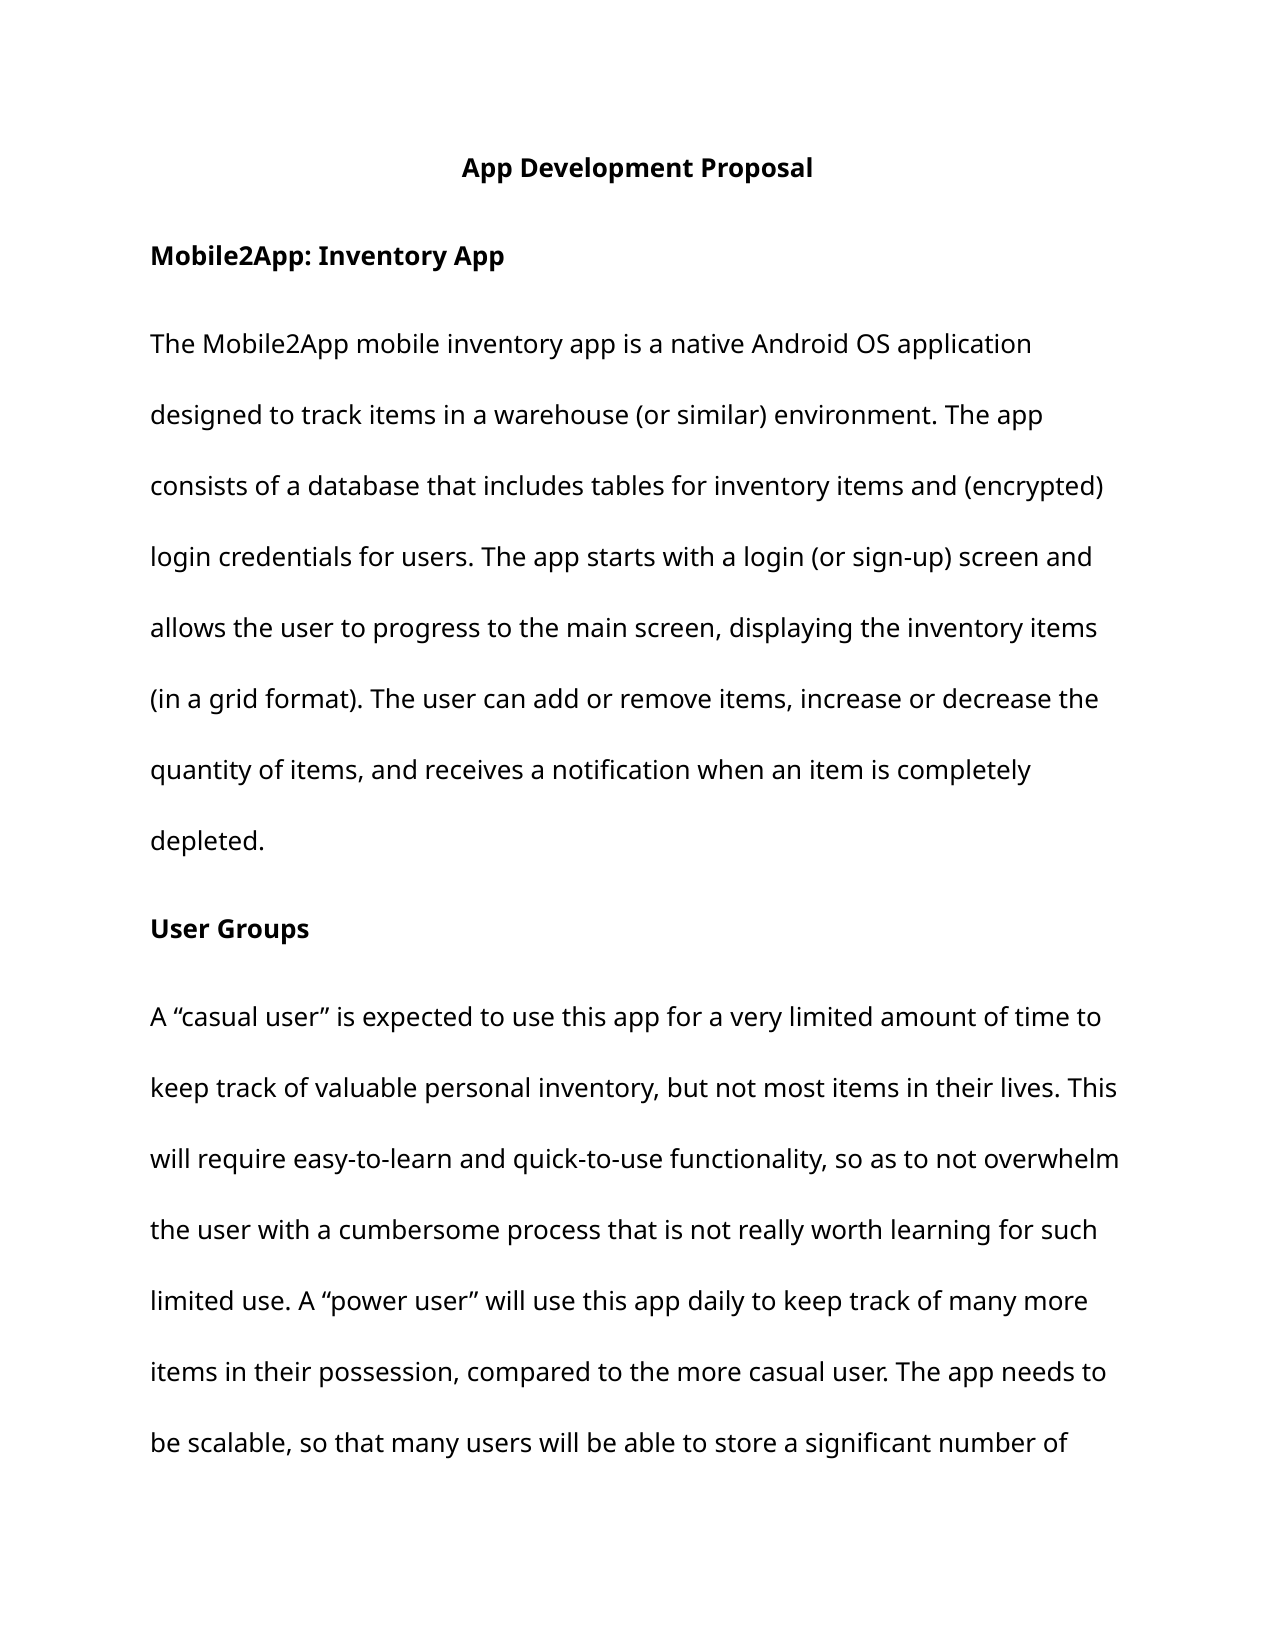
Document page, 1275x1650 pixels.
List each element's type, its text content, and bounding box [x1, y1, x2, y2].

text The Mobile2App mobile inventory app is a native Android OS application designed to track items in a warehouse (or similar) environment. The app consists of a database that includes tables for inventory items and (encrypted) login credentials for users. The app starts with a login (or sign-up) screen and allows the user to progress to the main screen, displaying the inventory items (in a grid format). The user can add or remove items, increase or decrease the quantity of items, and receives a notification when an item is completely depleted. [150, 325, 1125, 858]
text Mobile2App: Inventory App [150, 238, 1125, 273]
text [150, 998, 1125, 1460]
text User Groups [150, 910, 1125, 946]
text App Development Proposal [150, 150, 1125, 186]
